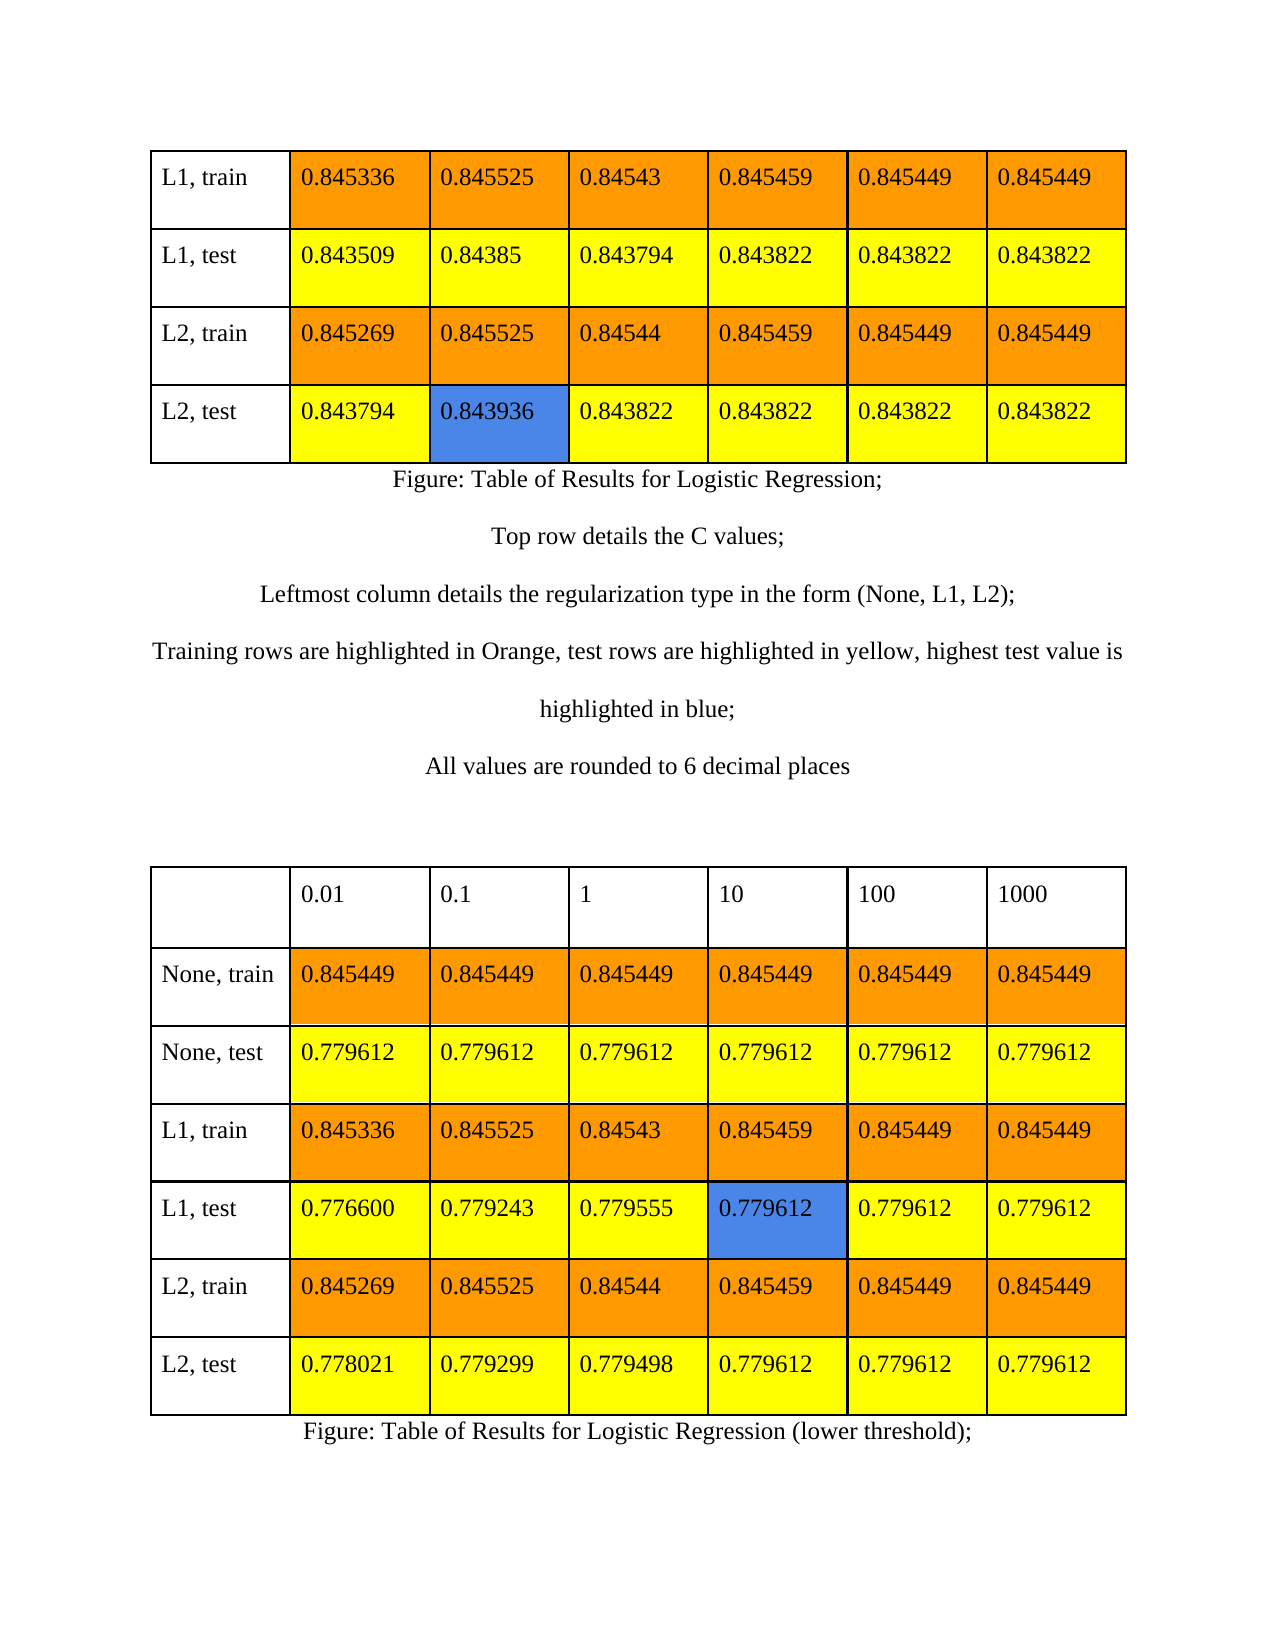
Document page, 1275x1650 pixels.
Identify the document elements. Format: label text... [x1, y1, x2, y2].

table_cell 0.845269 [291, 1260, 429, 1336]
text Figure: Table of Results for Logistic Regression (lower threshold); [150, 1416, 1125, 1445]
table_cell 0.779612 [988, 1027, 1125, 1102]
text All values are rounded to 6 decimal places [150, 751, 1125, 780]
table_cell 0.845449 [988, 308, 1125, 384]
table_cell 0.845449 [849, 949, 986, 1024]
table_cell 0.779555 [570, 1183, 707, 1258]
table_cell 0.779612 [849, 1183, 986, 1258]
table_header 10 [709, 868, 846, 947]
table_cell None, test [152, 1027, 289, 1102]
table_cell 0.84543 [570, 1105, 707, 1180]
table_cell 0.845449 [849, 152, 986, 228]
table_cell 0.779612 [988, 1338, 1125, 1414]
table_cell 0.845449 [709, 949, 846, 1024]
table_cell 0.843509 [291, 230, 429, 306]
table_cell 0.843822 [849, 386, 986, 462]
table_header 0.1 [431, 868, 568, 947]
table_cell L2, train [152, 1260, 289, 1336]
table_cell 0.84544 [570, 1260, 707, 1336]
table_cell 0.845459 [709, 1105, 846, 1180]
table_cell 0.84544 [570, 308, 707, 384]
table_cell 0.845449 [988, 1260, 1125, 1336]
text Figure: Table of Results for Logistic Regression; [150, 464, 1125, 492]
table_header 1000 [988, 868, 1125, 947]
table_cell 0.845449 [849, 308, 986, 384]
table_cell 0.845336 [291, 152, 429, 228]
table_cell 0.779498 [570, 1338, 707, 1414]
table_cell 0.779612 [570, 1027, 707, 1102]
table_cell 0.843794 [291, 386, 429, 462]
table_cell L1, test [152, 1183, 289, 1258]
table_cell 0.779612 [849, 1027, 986, 1102]
table_cell 0.779612 [849, 1338, 986, 1414]
table_cell None, train [152, 949, 289, 1024]
table_cell 0.845449 [570, 949, 707, 1024]
table_cell 0.779299 [431, 1338, 568, 1414]
table_cell 0.845449 [431, 949, 568, 1024]
table_cell 0.845449 [988, 1105, 1125, 1180]
table_cell 0.845269 [291, 308, 429, 384]
table_cell L2, train [152, 308, 289, 384]
table_cell 0.845459 [709, 1260, 846, 1336]
table_cell 0.779612 [709, 1183, 846, 1258]
table_cell 0.778021 [291, 1338, 429, 1414]
table_cell 0.845525 [431, 152, 568, 228]
table_cell 0.843822 [709, 386, 846, 462]
text Leftmost column details the regularization type in the form (None, L1, L2); [150, 579, 1125, 607]
table_cell 0.845449 [988, 949, 1125, 1024]
text Top row details the C values; [150, 521, 1125, 550]
table_cell 0.779243 [431, 1183, 568, 1258]
table_cell 0.843822 [570, 386, 707, 462]
table_cell 0.779612 [291, 1027, 429, 1102]
text Training rows are highlighted in Orange, test rows are highlighted in yellow, highest test value is highlighted in blue; [150, 636, 1125, 722]
table_cell 0.845525 [431, 1260, 568, 1336]
table_header 1 [570, 868, 707, 947]
table_cell 0.843822 [988, 386, 1125, 462]
table_cell 0.779612 [709, 1338, 846, 1414]
table_cell 0.779612 [431, 1027, 568, 1102]
table_cell 0.845525 [431, 1105, 568, 1180]
table_cell 0.843822 [988, 230, 1125, 306]
table_header 100 [849, 868, 986, 947]
table_header [152, 868, 289, 947]
table_cell 0.845449 [849, 1260, 986, 1336]
table_cell L2, test [152, 1338, 289, 1414]
table_cell 0.779612 [988, 1183, 1125, 1258]
table_cell 0.845525 [431, 308, 568, 384]
table_cell L1, train [152, 1105, 289, 1180]
table_cell 0.845449 [988, 152, 1125, 228]
table_cell 0.845459 [709, 152, 846, 228]
table_cell L1, test [152, 230, 289, 306]
table_cell 0.843794 [570, 230, 707, 306]
table_cell L1, train [152, 152, 289, 228]
table_cell 0.843822 [849, 230, 986, 306]
table_cell 0.843822 [709, 230, 846, 306]
table_cell 0.843936 [431, 386, 568, 462]
table_cell L2, test [152, 386, 289, 462]
table_cell 0.84385 [431, 230, 568, 306]
table_cell 0.845336 [291, 1105, 429, 1180]
table_header 0.01 [291, 868, 429, 947]
table_cell 0.845459 [709, 308, 846, 384]
table_cell 0.845449 [849, 1105, 986, 1180]
table_cell 0.776600 [291, 1183, 429, 1258]
table_cell 0.845449 [291, 949, 429, 1024]
table_cell 0.84543 [570, 152, 707, 228]
table_cell 0.779612 [709, 1027, 846, 1102]
